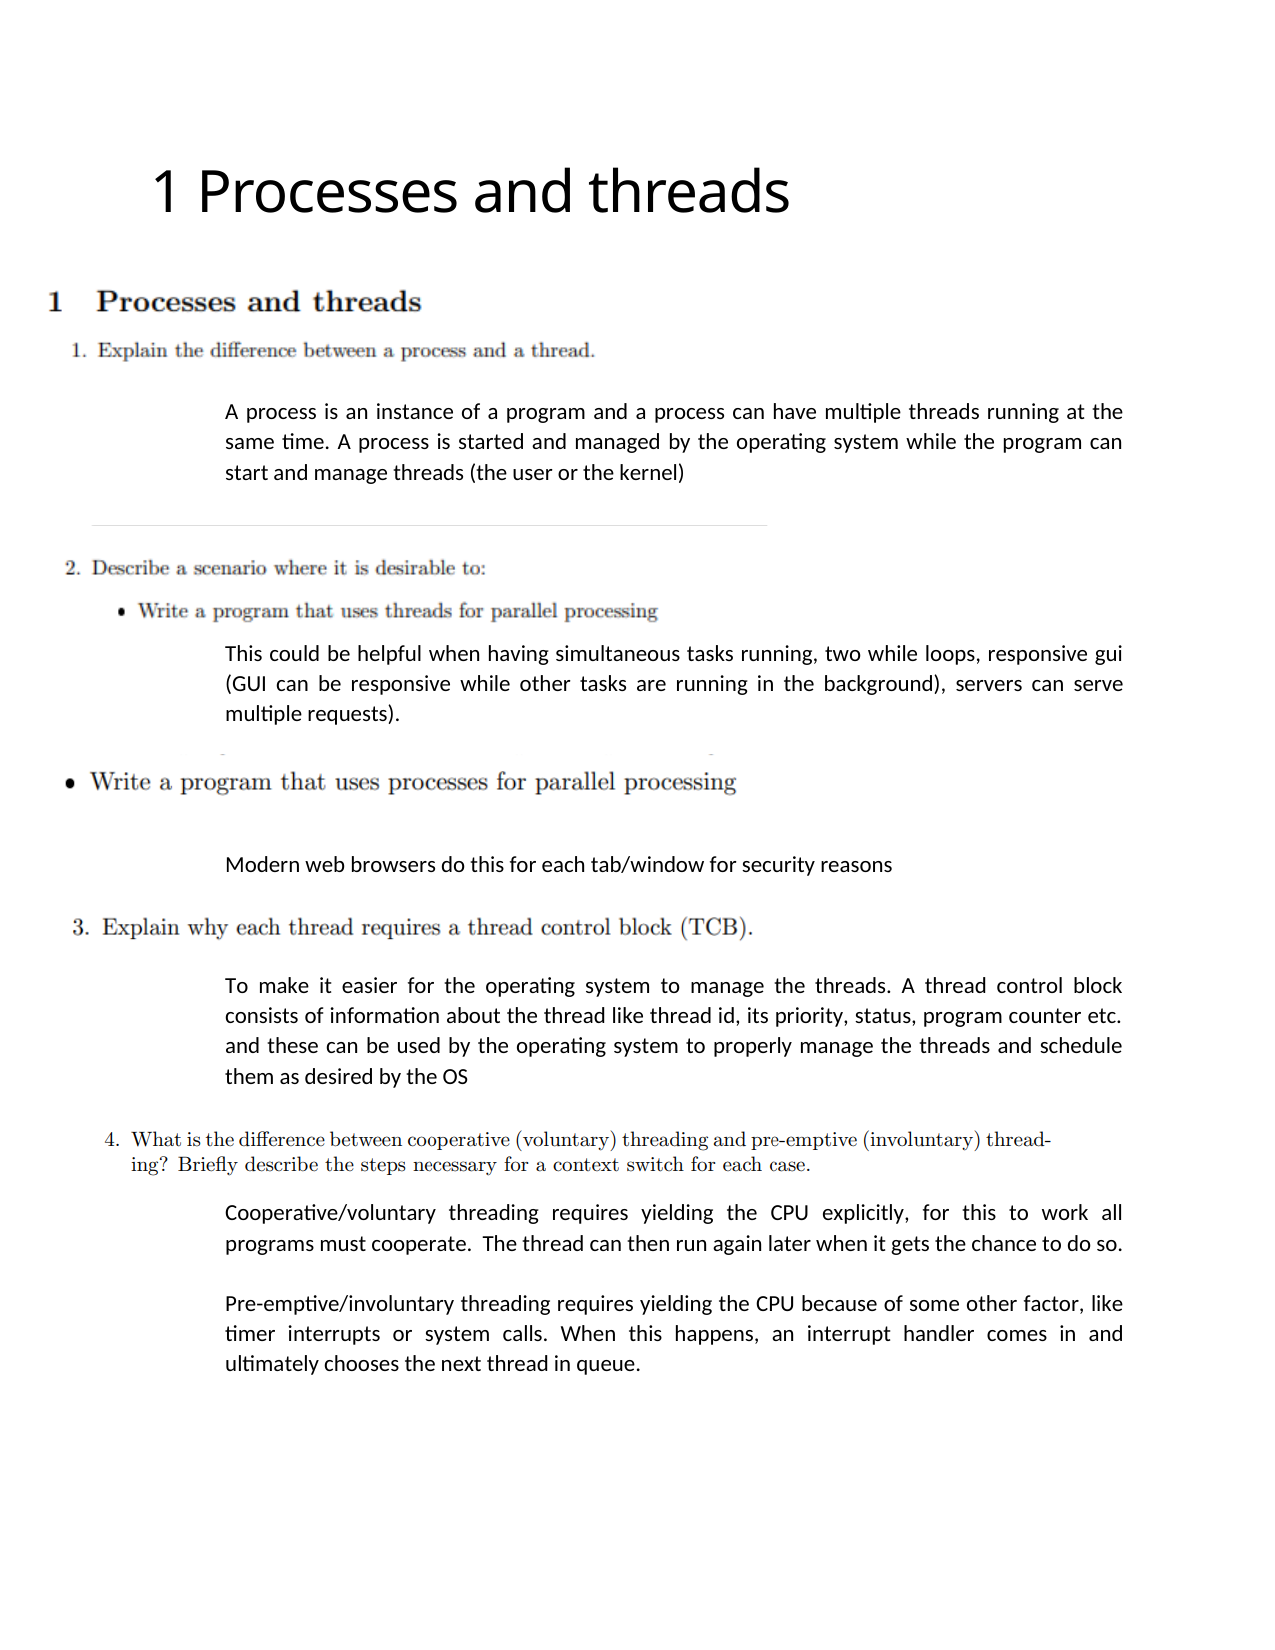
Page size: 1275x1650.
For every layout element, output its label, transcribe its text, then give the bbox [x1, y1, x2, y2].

picture [26, 754, 810, 829]
list This could be helpful when having simultaneous tasks running, two while loops, responsive gui (GUI can be responsive while other tasks are running in the background), servers can serve multiple requests). [225, 639, 1125, 727]
picture [15, 255, 647, 376]
picture [20, 525, 768, 632]
list A process is an instance of a program and a process can have multiple threads running at the same time. A process is started and managed by the operating system while the program can start and manage threads (the user or the kernel) [225, 397, 1125, 486]
list Modern web browsers do this for each tab/window for security reasons [225, 850, 1125, 878]
title 1 Processes and threads [150, 150, 1125, 229]
picture [62, 915, 780, 945]
list To make it easier for the operating system to manage the threads. A thread control block consists of information about the thread like thread id, its priority, status, program counter etc. and these can be used by the operating system to properly manage the threads and schedule them as desired by the OS [225, 971, 1125, 1090]
list Pre-emptive/involuntary threading requires yielding the CPU because of some other factor, like timer interrupts or system calls. When this happens, an interrupt handler comes in and ultimately chooses the next thread in queue. [225, 1289, 1125, 1378]
picture [89, 1119, 1115, 1195]
